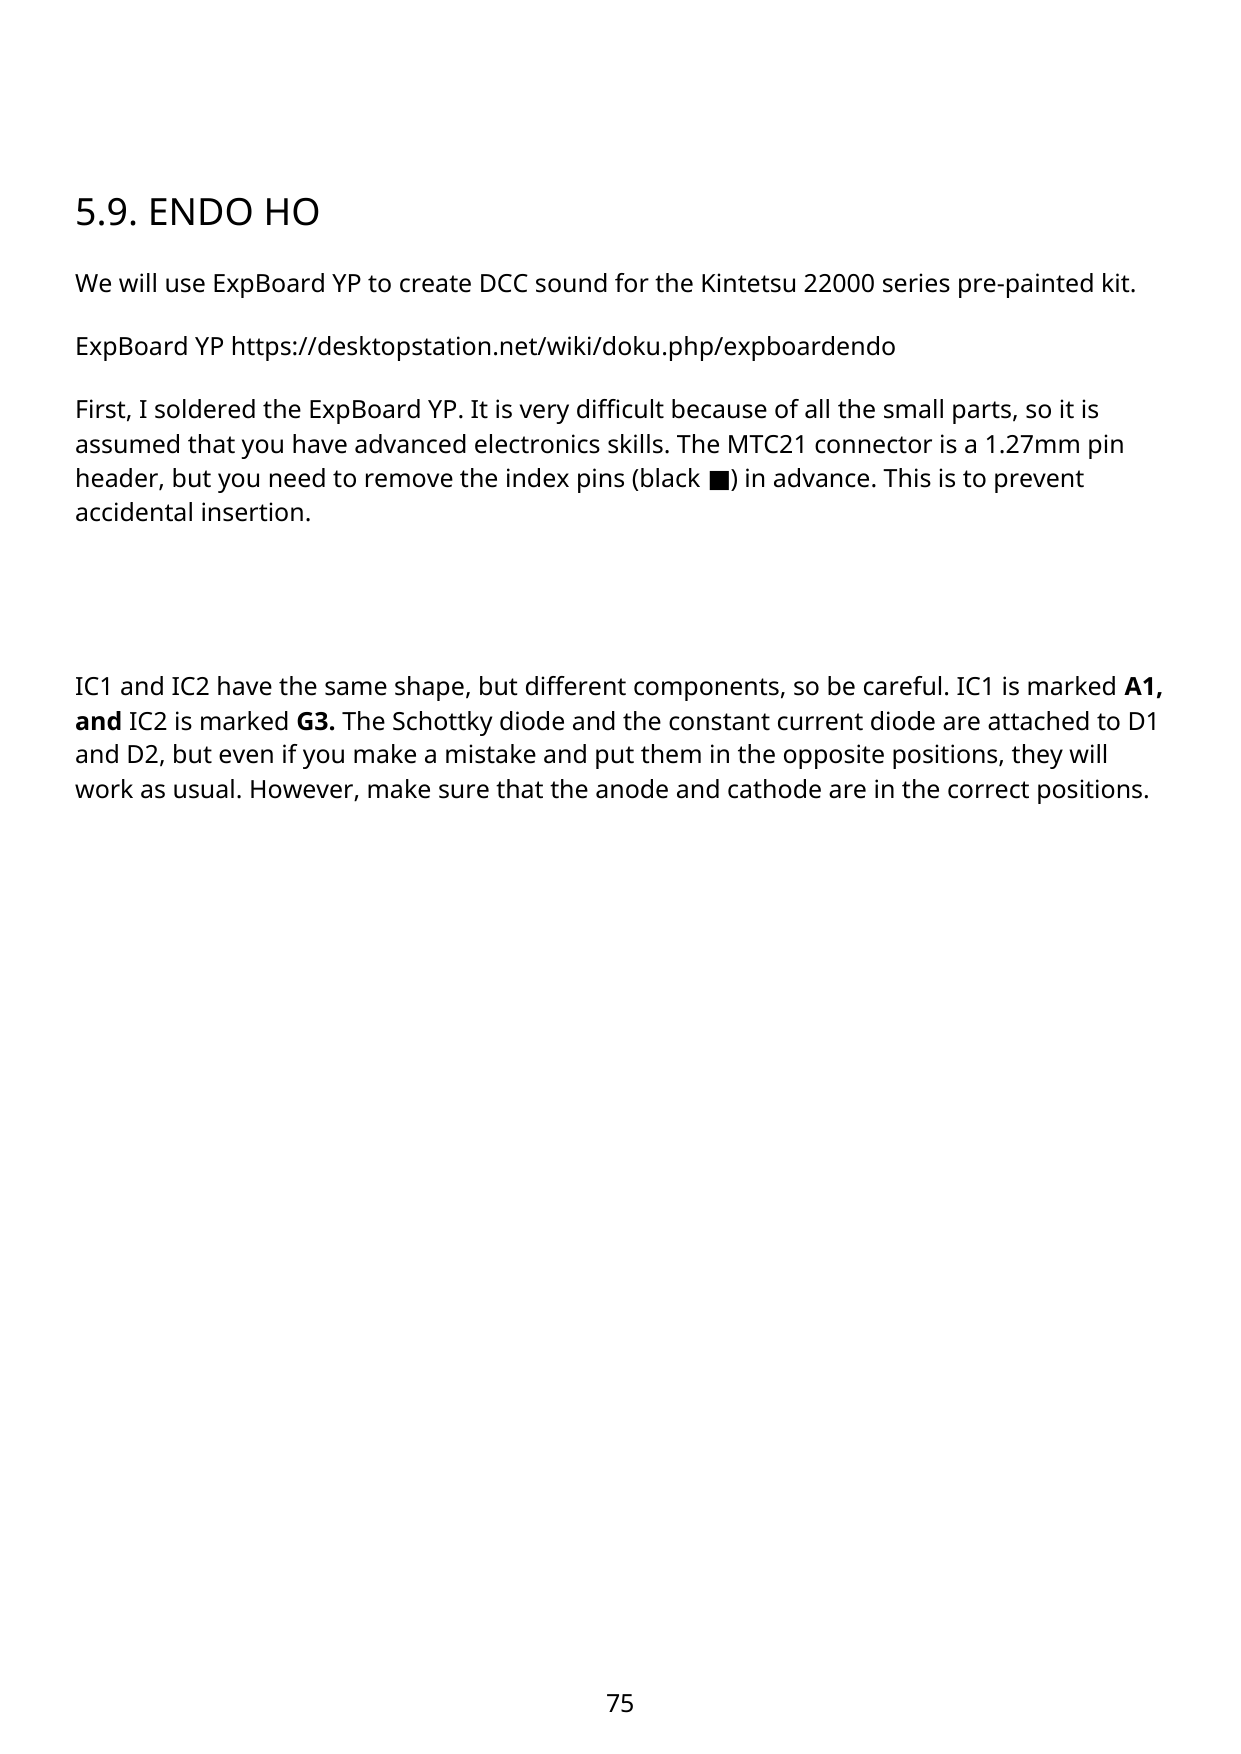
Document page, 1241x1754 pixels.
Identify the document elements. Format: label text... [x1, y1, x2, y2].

text ExpBoard YP https://desktopstation.net/wiki/doku.php/expboardendo [75, 329, 1165, 363]
text We will use ExpBoard YP to create DCC sound for the Kintetsu 22000 series pre-painted kit. [75, 266, 1165, 300]
text First, I soldered the ExpBoard YP. It is very difficult because of all the small parts, so it is assumed that you have advanced electronics skills. The MTC21 connector is a 1.27mm pin header, but you need to remove the index pins (black ■) in advance. This is to prevent accidental insertion. [75, 392, 1165, 528]
subtitle 5.9. ENDO HO [75, 186, 1165, 237]
text IC1 and IC2 have the same shape, but different components, so be careful. IC1 is marked A1, and IC2 is marked G3. The Schottky diode and the constant current diode are attached to D1 and D2, but even if you make a mistake and put them in the opposite positions, they will work as usual. However, make sure that the anode and cathode are in the correct positions. [75, 669, 1165, 805]
